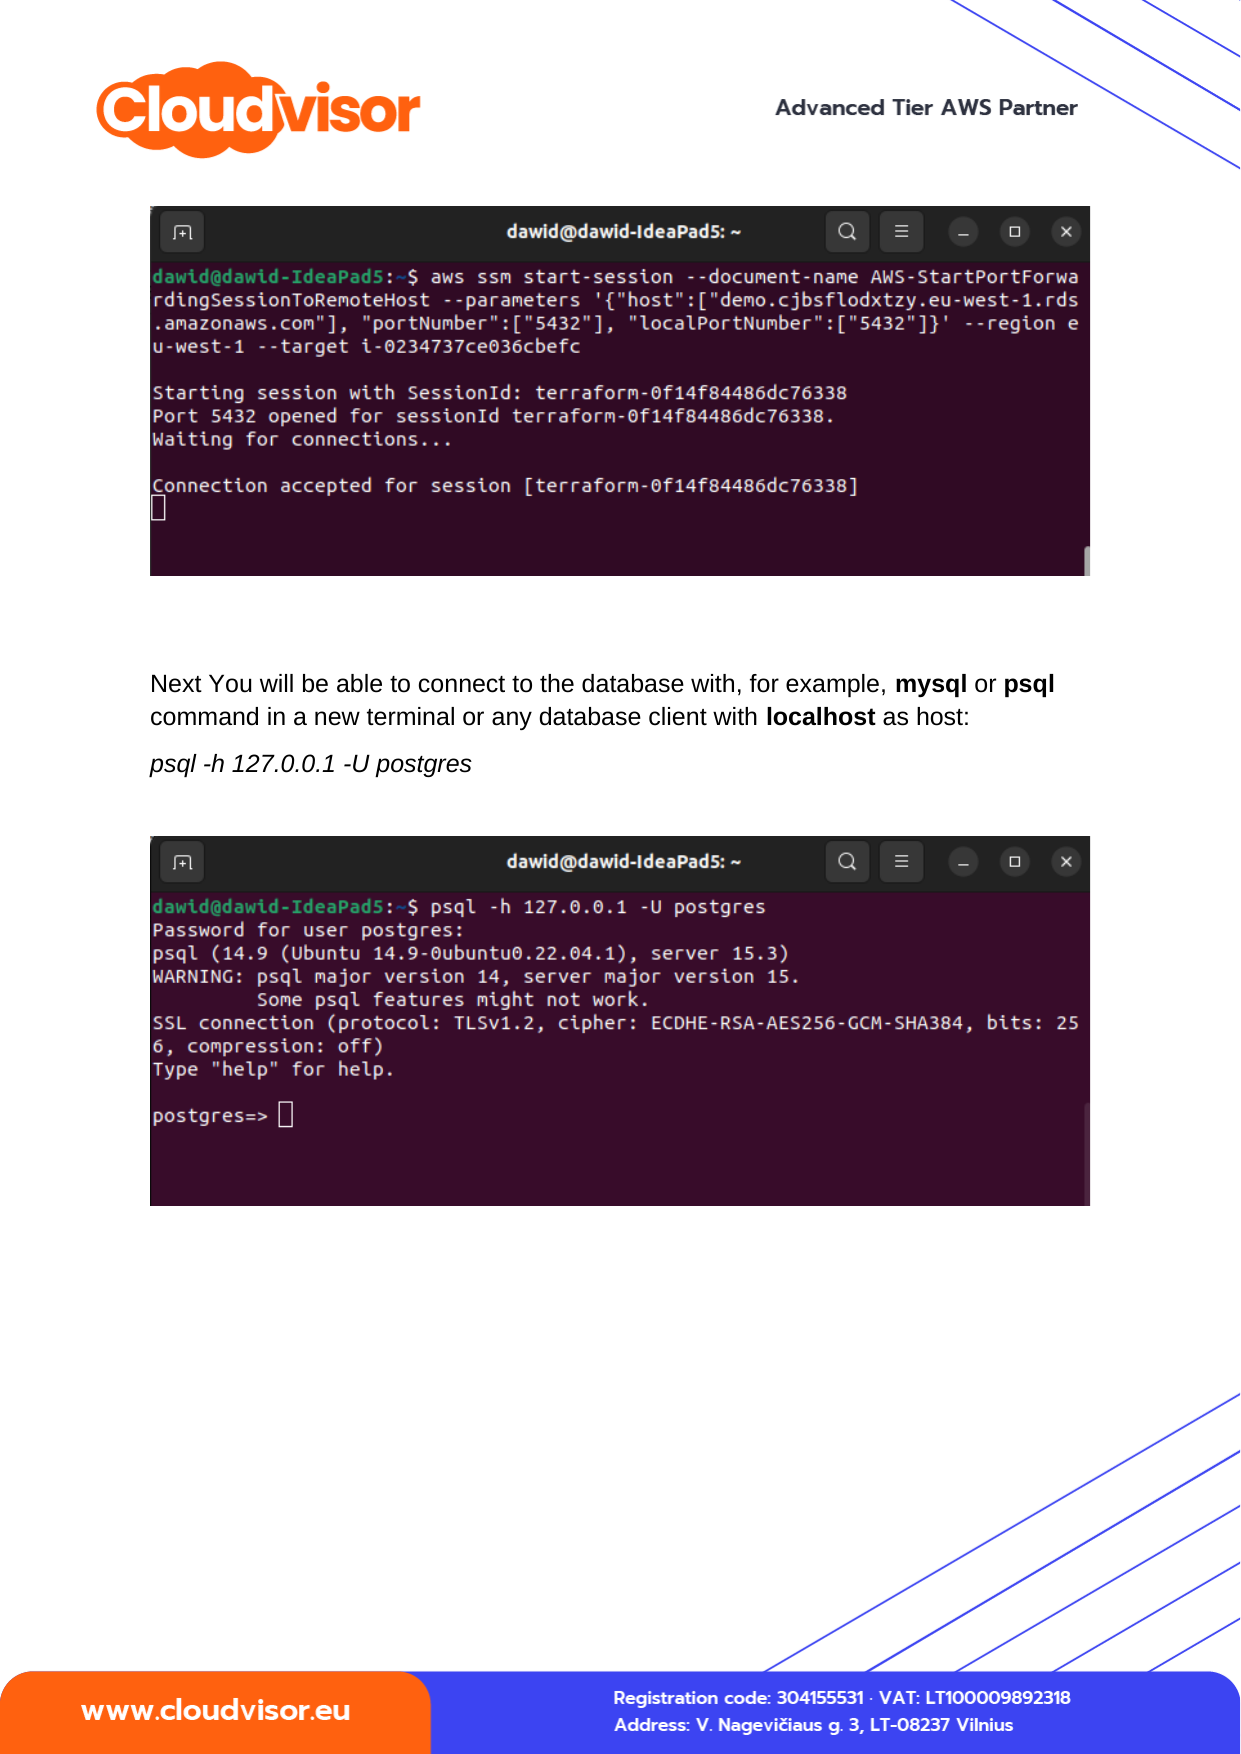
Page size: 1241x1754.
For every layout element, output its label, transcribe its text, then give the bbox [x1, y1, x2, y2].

text psql -h 127.0.0.1 -U postgres [150, 749, 1090, 778]
text Next You will be able to connect to the database with, for example, mysql or psql command in a new terminal or any database client with localhost as host: [150, 669, 1090, 731]
picture [0, 0, 1241, 1754]
